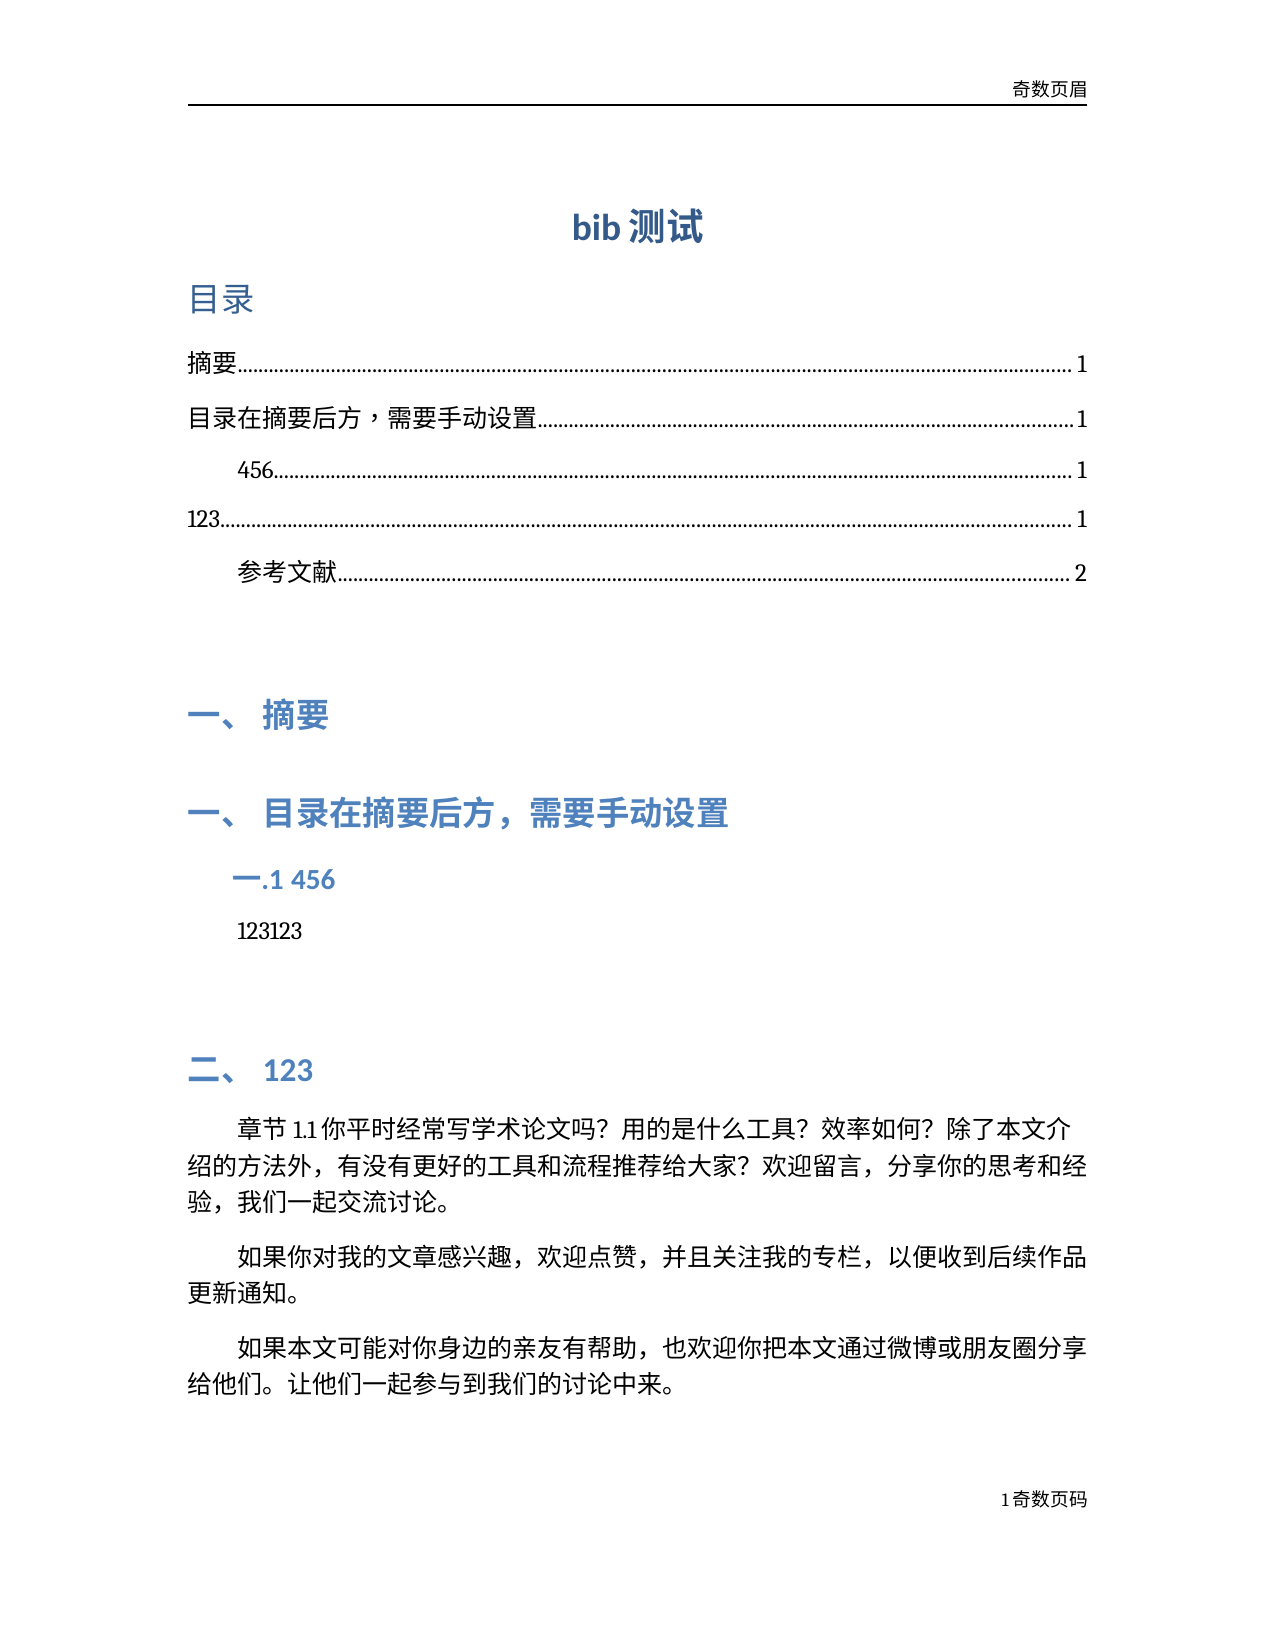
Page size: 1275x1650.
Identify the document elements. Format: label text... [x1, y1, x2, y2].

subtitle 目录在摘要后方，需要手动设置 [187, 787, 1087, 835]
text 章节 1.1你平时经常写学术论文吗？用的是什么工具？效率如何？除了本文介绍的方法外，有没有更好的工具和流程推荐给大家？欢迎留言，分享你的思考和经验，我们一起交流讨论。 [187, 1110, 1087, 1219]
title bib测试 [187, 200, 1087, 251]
text 123123 [187, 917, 1087, 946]
subtitle 456 [232, 856, 1087, 898]
subtitle 摘要 [187, 688, 1087, 737]
subtitle 123 [187, 1043, 1087, 1091]
text 如果你对我的文章感兴趣，欢迎点赞，并且关注我的专栏，以便收到后续作品更新通知。 [187, 1237, 1087, 1310]
text 如果本文可能对你身边的亲友有帮助，也欢迎你把本文通过微博或朋友圈分享给他们。让他们一起参与到我们的讨论中来。 [187, 1329, 1087, 1401]
